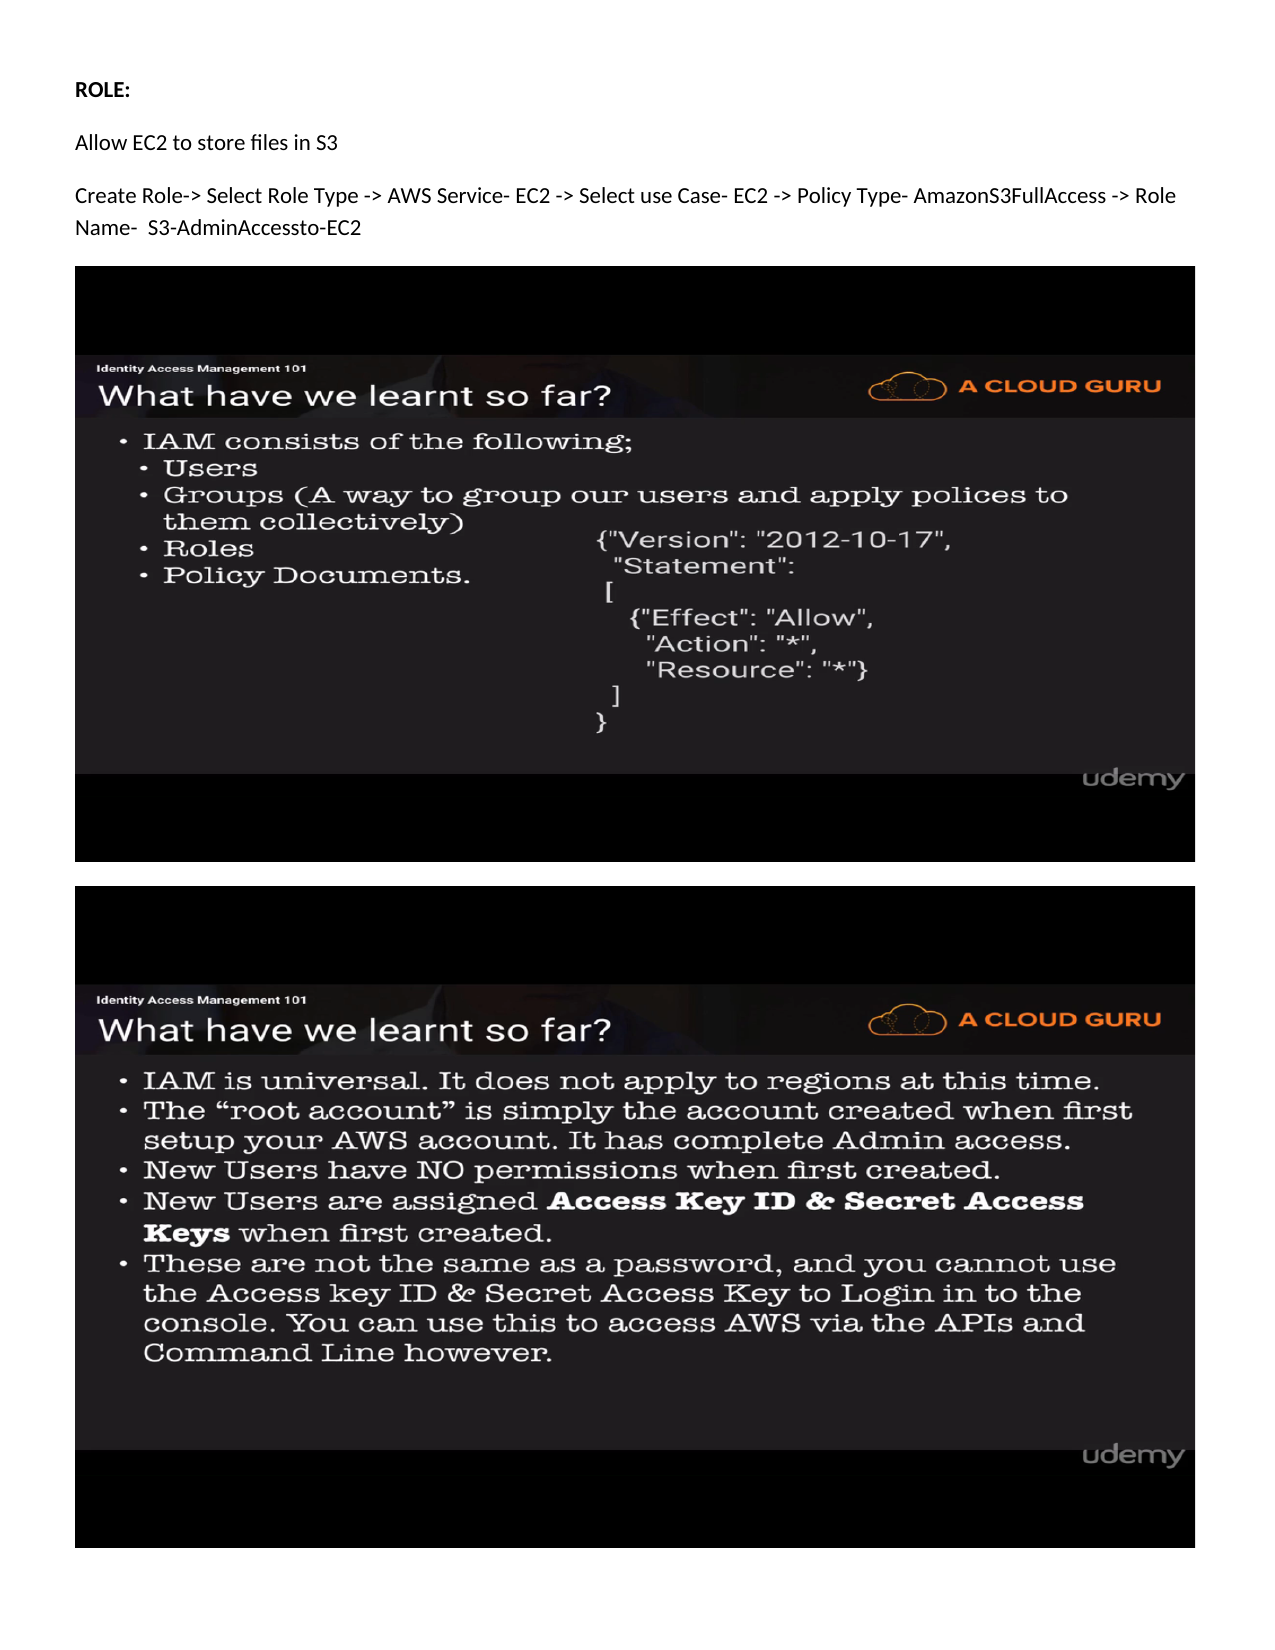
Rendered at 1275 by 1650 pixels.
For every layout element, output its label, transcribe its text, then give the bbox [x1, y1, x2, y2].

text Allow EC2 to store files in S3 [75, 128, 1200, 156]
picture [75, 266, 1196, 862]
text Create Role-> Select Role Type -> AWS Service- EC2 -> Select use Case- EC2 -> Policy Type- AmazonS3FullAccess -> Role Name- S3-AdminAccessto-EC2 [75, 181, 1200, 241]
picture [75, 886, 1196, 1548]
text ROLE: [75, 75, 1200, 103]
